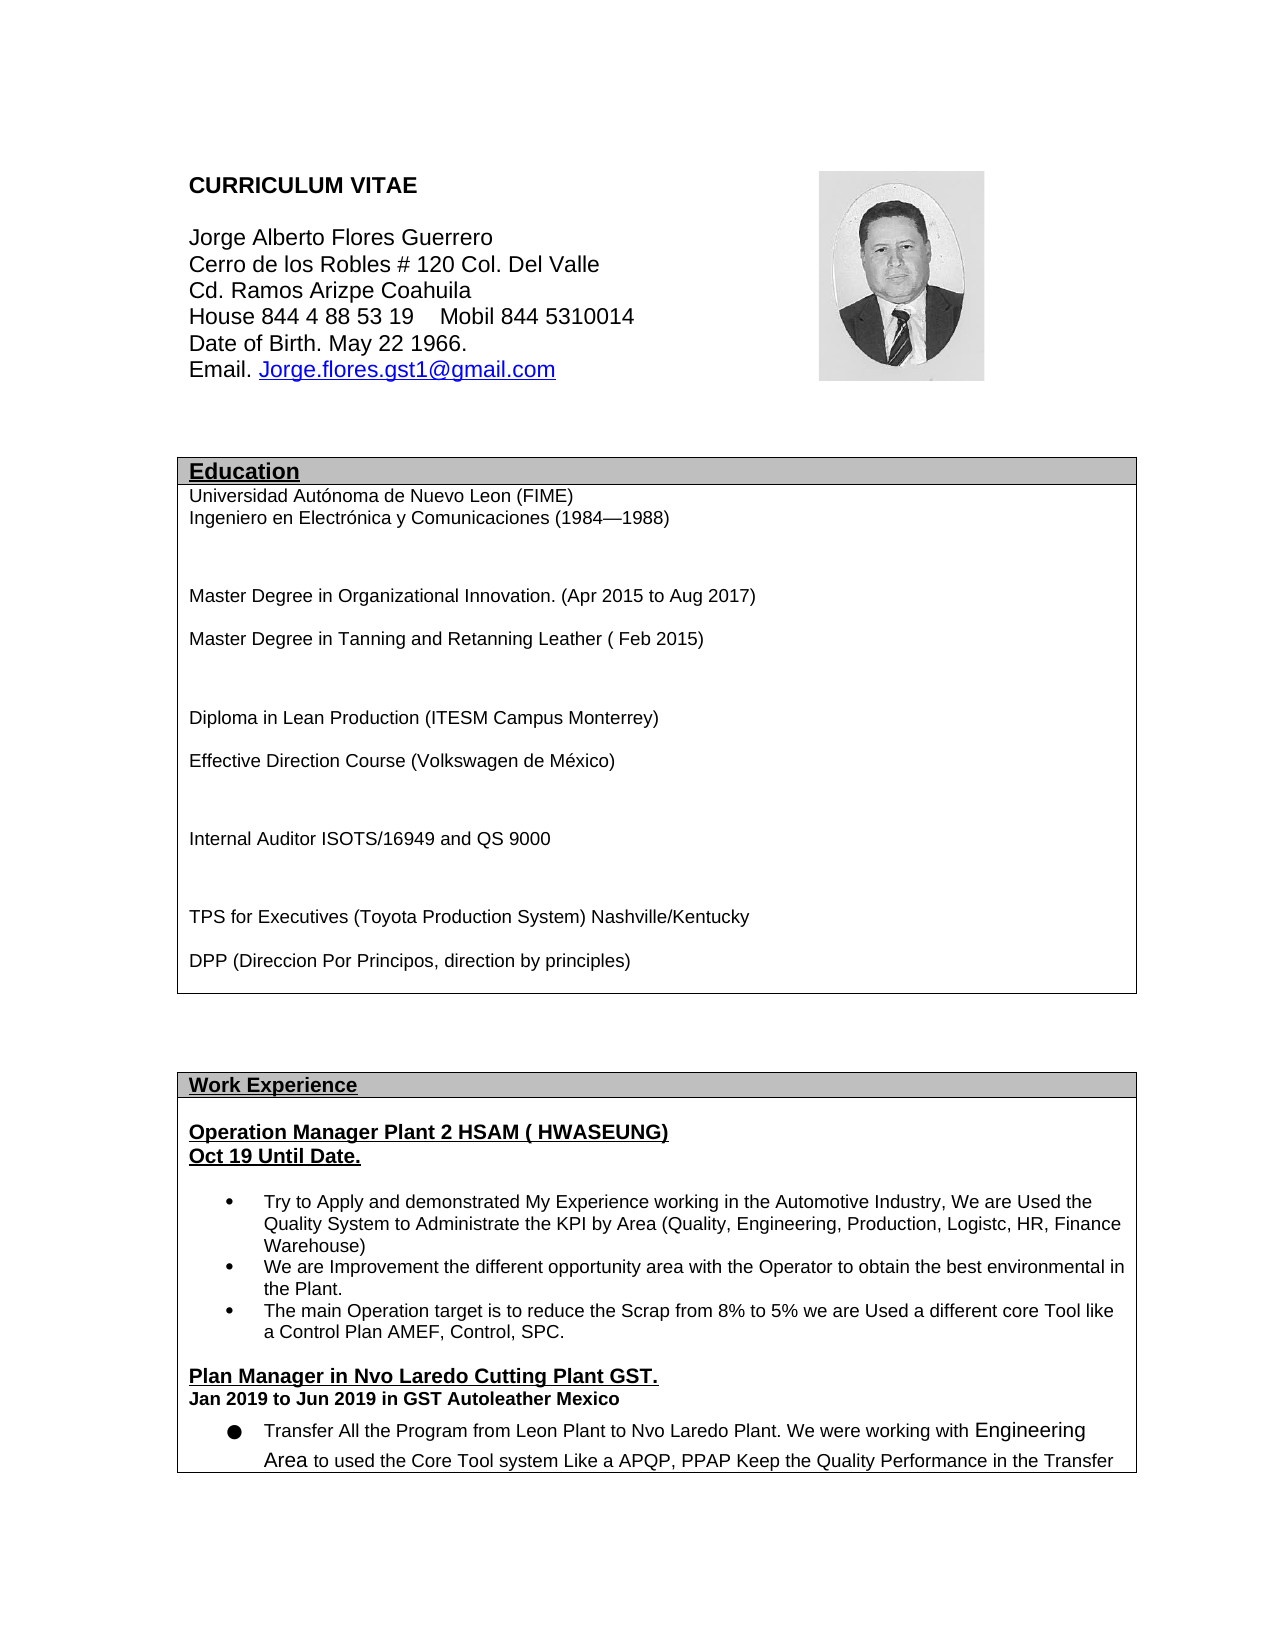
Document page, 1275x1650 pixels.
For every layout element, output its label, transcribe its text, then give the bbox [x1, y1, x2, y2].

table_header Work Experience [178, 1073, 1136, 1097]
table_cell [178, 1098, 1136, 1472]
table_cell Universidad Autónoma de Nuevo Leon (FIME) Ingeniero en Electrónica y Comunicaciones (1984—1988) Master Degree in Organizational Innovation. (Apr 2015 to Aug 2017) Master Degree in Tanning and Retanning Leather ( Feb 2015) Diploma in Lean Production (ITESM Campus Monterrey) Effective Direction Course (Volkswagen de México) Internal Auditor ISOTS/16949 and QS 9000 TPS for Executives (Toyota Production System) Nashville/Kentucky DPP (Direccion Por Principos, direction by principles) [178, 485, 1136, 992]
table_header [666, 172, 1137, 409]
picture [818, 171, 985, 381]
table_header CURRICULUM VITAE Jorge Alberto Flores Guerrero Cerro de los Robles # 120 Col. Del Valle Cd. Ramos Arizpe Coahuila House 844 4 88 53 19 Mobil 844 5310014 Date of Birth. May 22 1966. Email. Jorge.flores.gst1@gmail.com [177, 172, 666, 409]
table_header Education [178, 458, 1136, 484]
